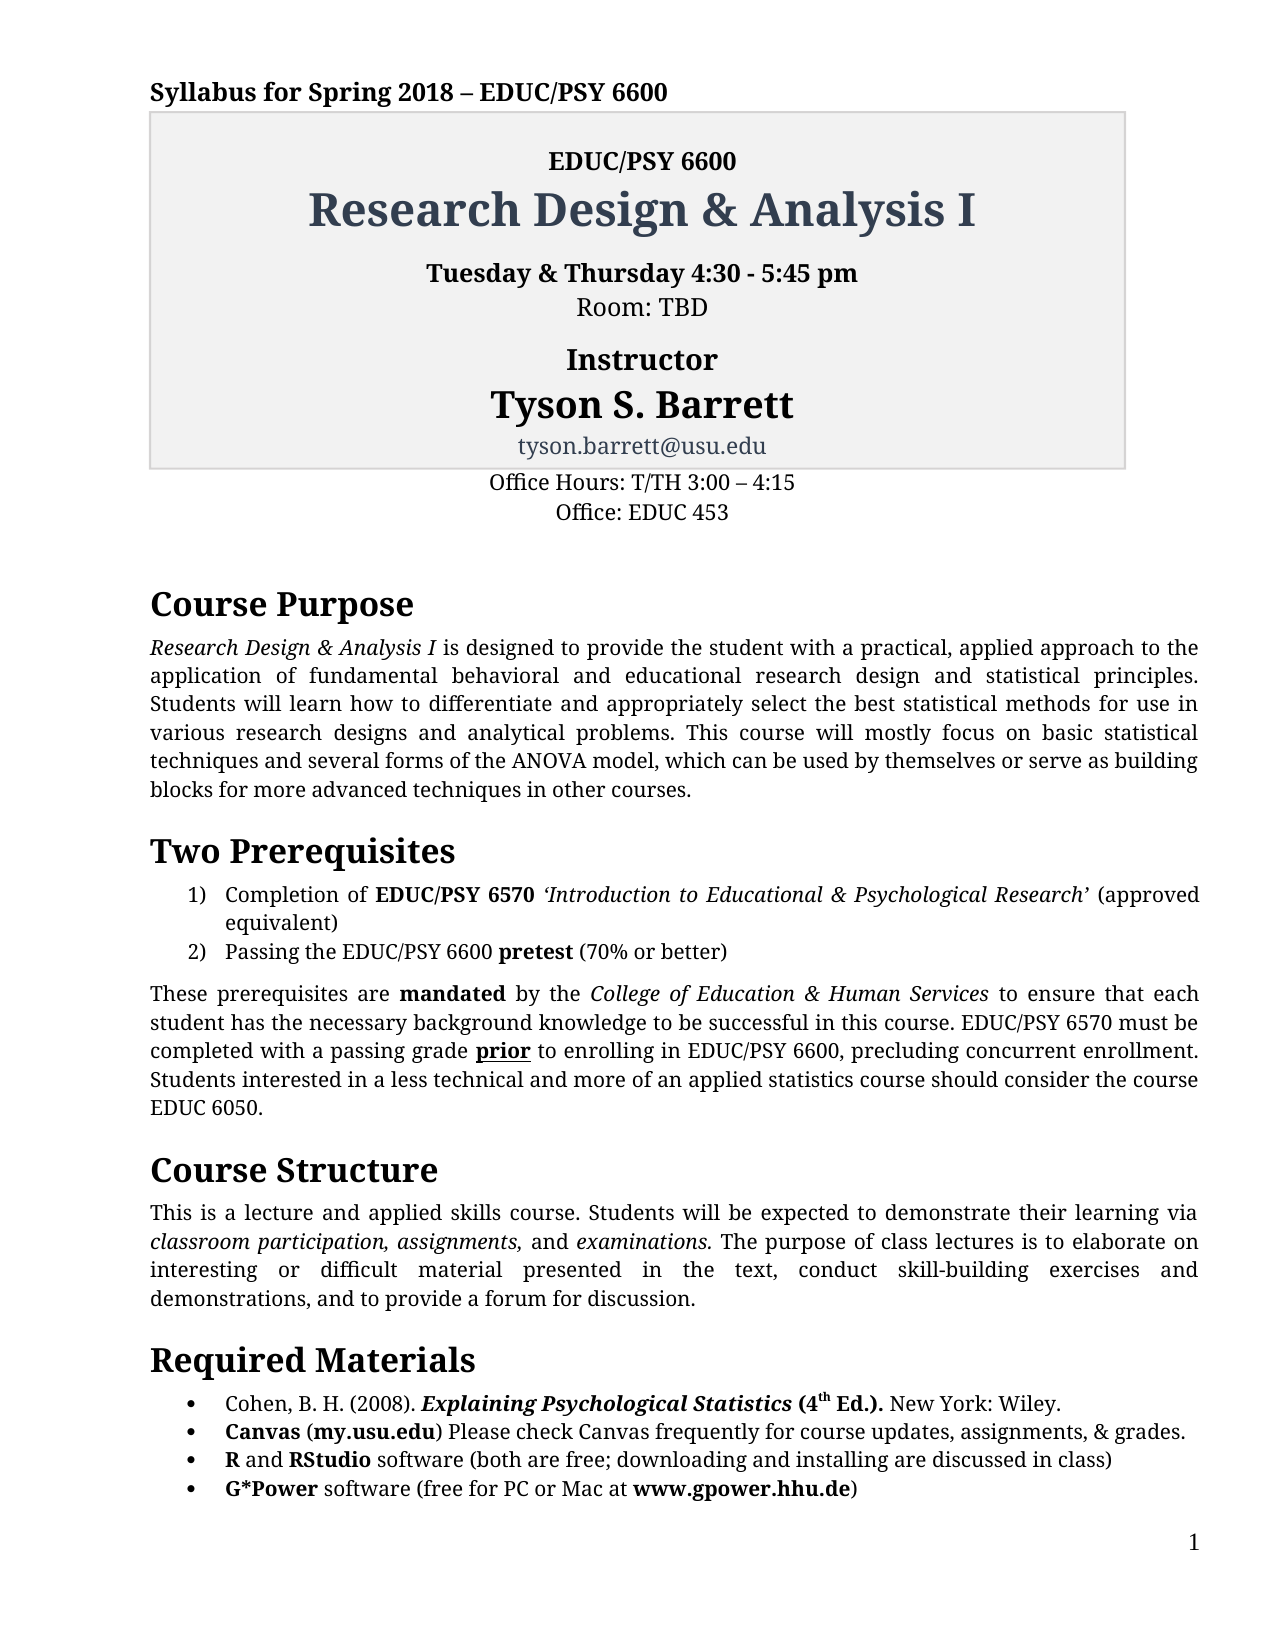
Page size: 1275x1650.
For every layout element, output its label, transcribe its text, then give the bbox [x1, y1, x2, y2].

list Passing the EDUC/PSY 6600 pretest (70% or better) [187, 937, 1200, 965]
list R and RStudio software (both are free; downloading and installing are discussed in class) [187, 1446, 1200, 1474]
text Tuesday & Thursday 4:30 - 5:45 pm [150, 255, 1134, 289]
text Tyson S. Barrett [150, 379, 1134, 430]
text Instructor [150, 339, 1134, 379]
list Completion of EDUC/PSY 6570 ‘Introduction to Educational & Psychological Research’ (approved equivalent) [187, 880, 1200, 937]
text Office Hours: T/TH 3:00 – 4:15 [150, 467, 1134, 496]
text EDUC/PSY 6600 [150, 143, 1134, 177]
subtitle Two Prerequisites [150, 828, 1200, 874]
text Room: TBD [150, 289, 1134, 323]
list Canvas (my.usu.edu) Please check Canvas frequently for course updates, assignments, & grades. [187, 1417, 1200, 1446]
list G*Power software (free for PC or Mac at www.gpower.hhu.de) [187, 1474, 1200, 1502]
text These prerequisites are mandated by the College of Education & Human Services to ensure that each student has the necessary background knowledge to be successful in this course. EDUC/PSY 6570 must be completed with a passing grade prior to enrolling in EDUC/PSY 6600, precluding concurrent enrollment. Students interested in a less technical and more of an applied statistics course should consider the course EDUC 6050. [150, 979, 1200, 1122]
text This is a lecture and applied skills course. Students will be expected to demonstrate their learning via classroom participation, assignments, and examinations. The purpose of class lectures is to elaborate on interesting or difficult material presented in the text, conduct skill-building exercises and demonstrations, and to provide a forum for discussion. [150, 1198, 1200, 1312]
text Research Design & Analysis I [150, 177, 1134, 239]
subtitle Course Structure [150, 1147, 1200, 1192]
text tyson.barrett@usu.edu [150, 430, 1134, 461]
subtitle Course Purpose [150, 581, 1200, 626]
subtitle Required Materials [150, 1337, 1200, 1382]
text Office: EDUC 453 [150, 496, 1134, 526]
list Cohen, B. H. (2008). Explaining Psychological Statistics (4th Ed.). New York: Wiley. [187, 1389, 1200, 1417]
text Research Design & Analysis I is designed to provide the student with a practical, applied approach to the application of fundamental behavioral and educational research design and statistical principles. Students will learn how to differentiate and appropriately select the best statistical methods for use in various research designs and analytical problems. This course will mostly focus on basic statistical techniques and several forms of the ANOVA model, which can be used by themselves or serve as building blocks for more advanced techniques in other courses. [150, 633, 1200, 803]
